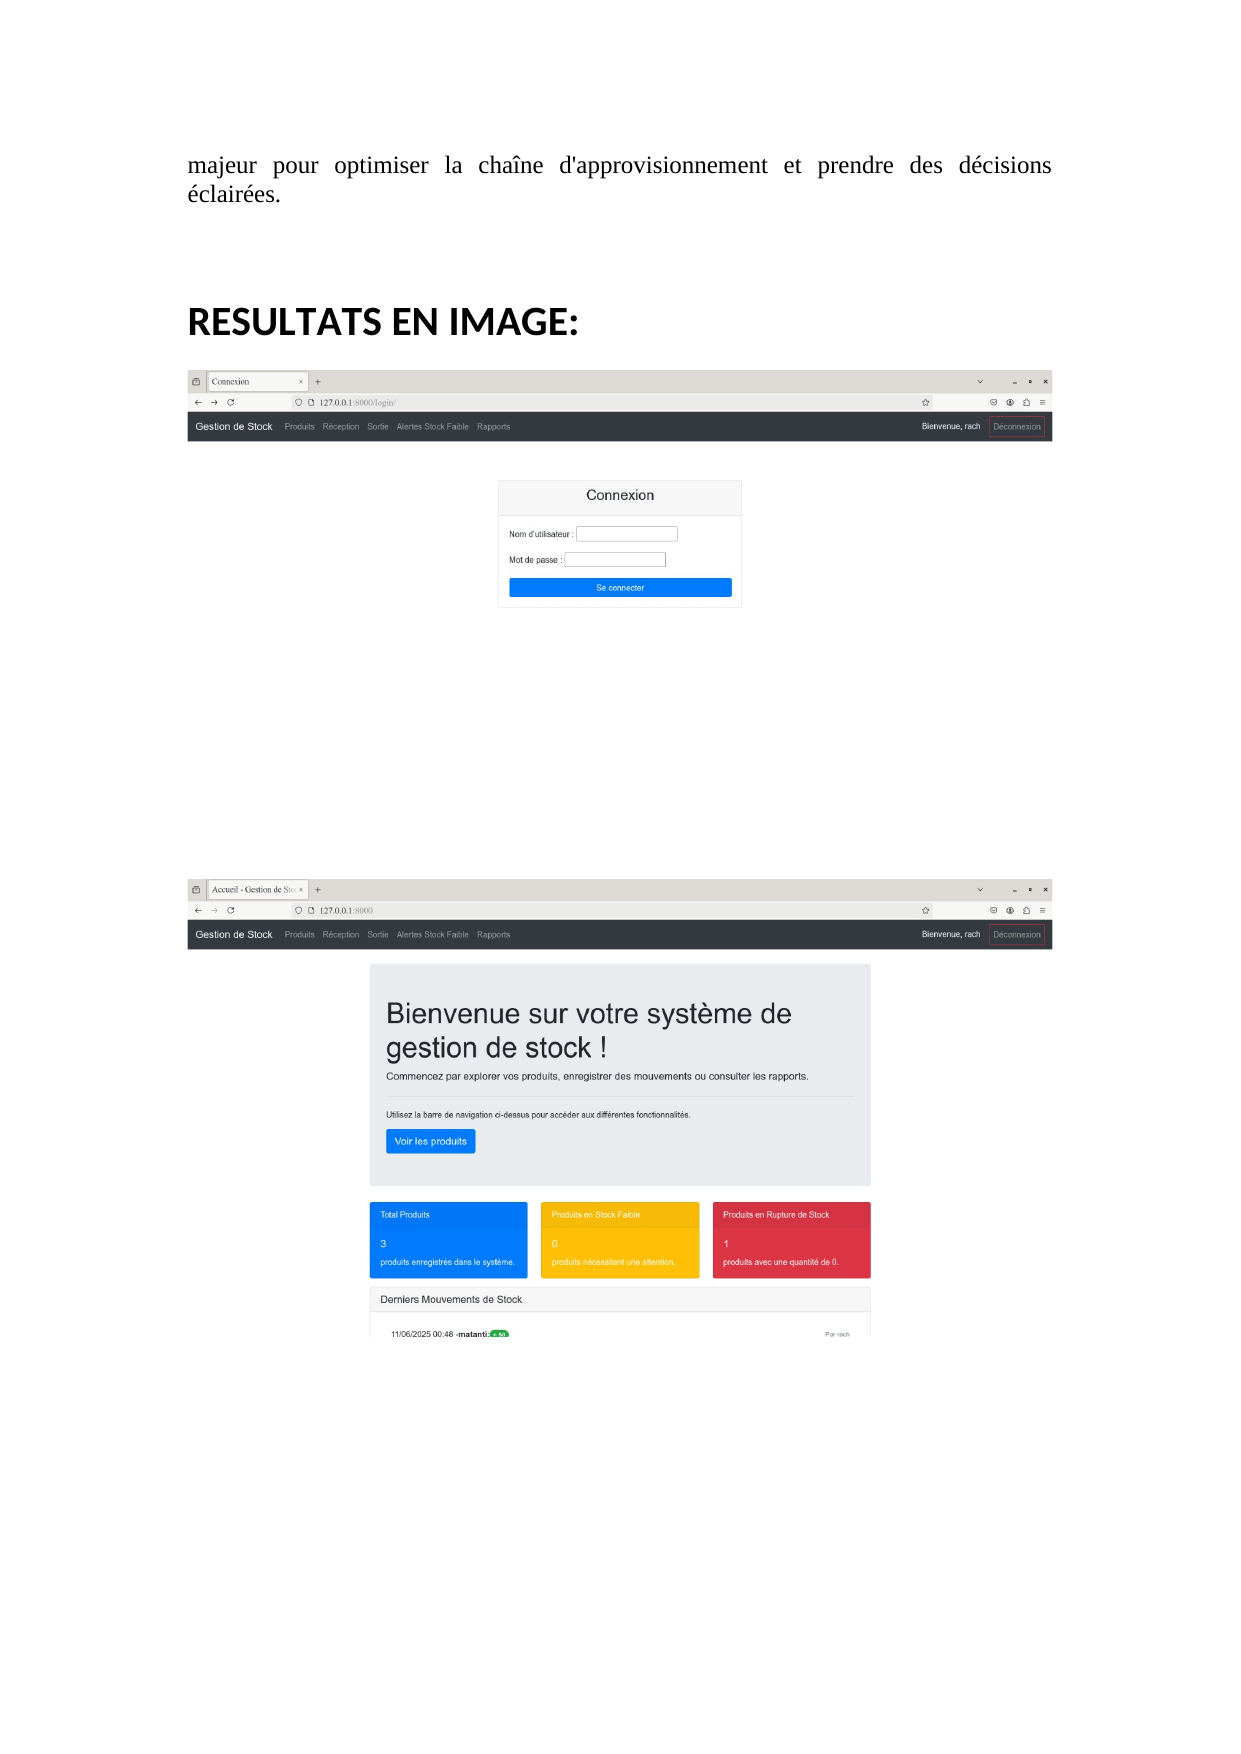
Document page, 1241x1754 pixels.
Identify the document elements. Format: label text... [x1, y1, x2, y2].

text RESULTATS EN IMAGE: [187, 294, 1053, 345]
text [187, 150, 1053, 207]
picture [187, 370, 1053, 829]
picture [187, 879, 1053, 1337]
